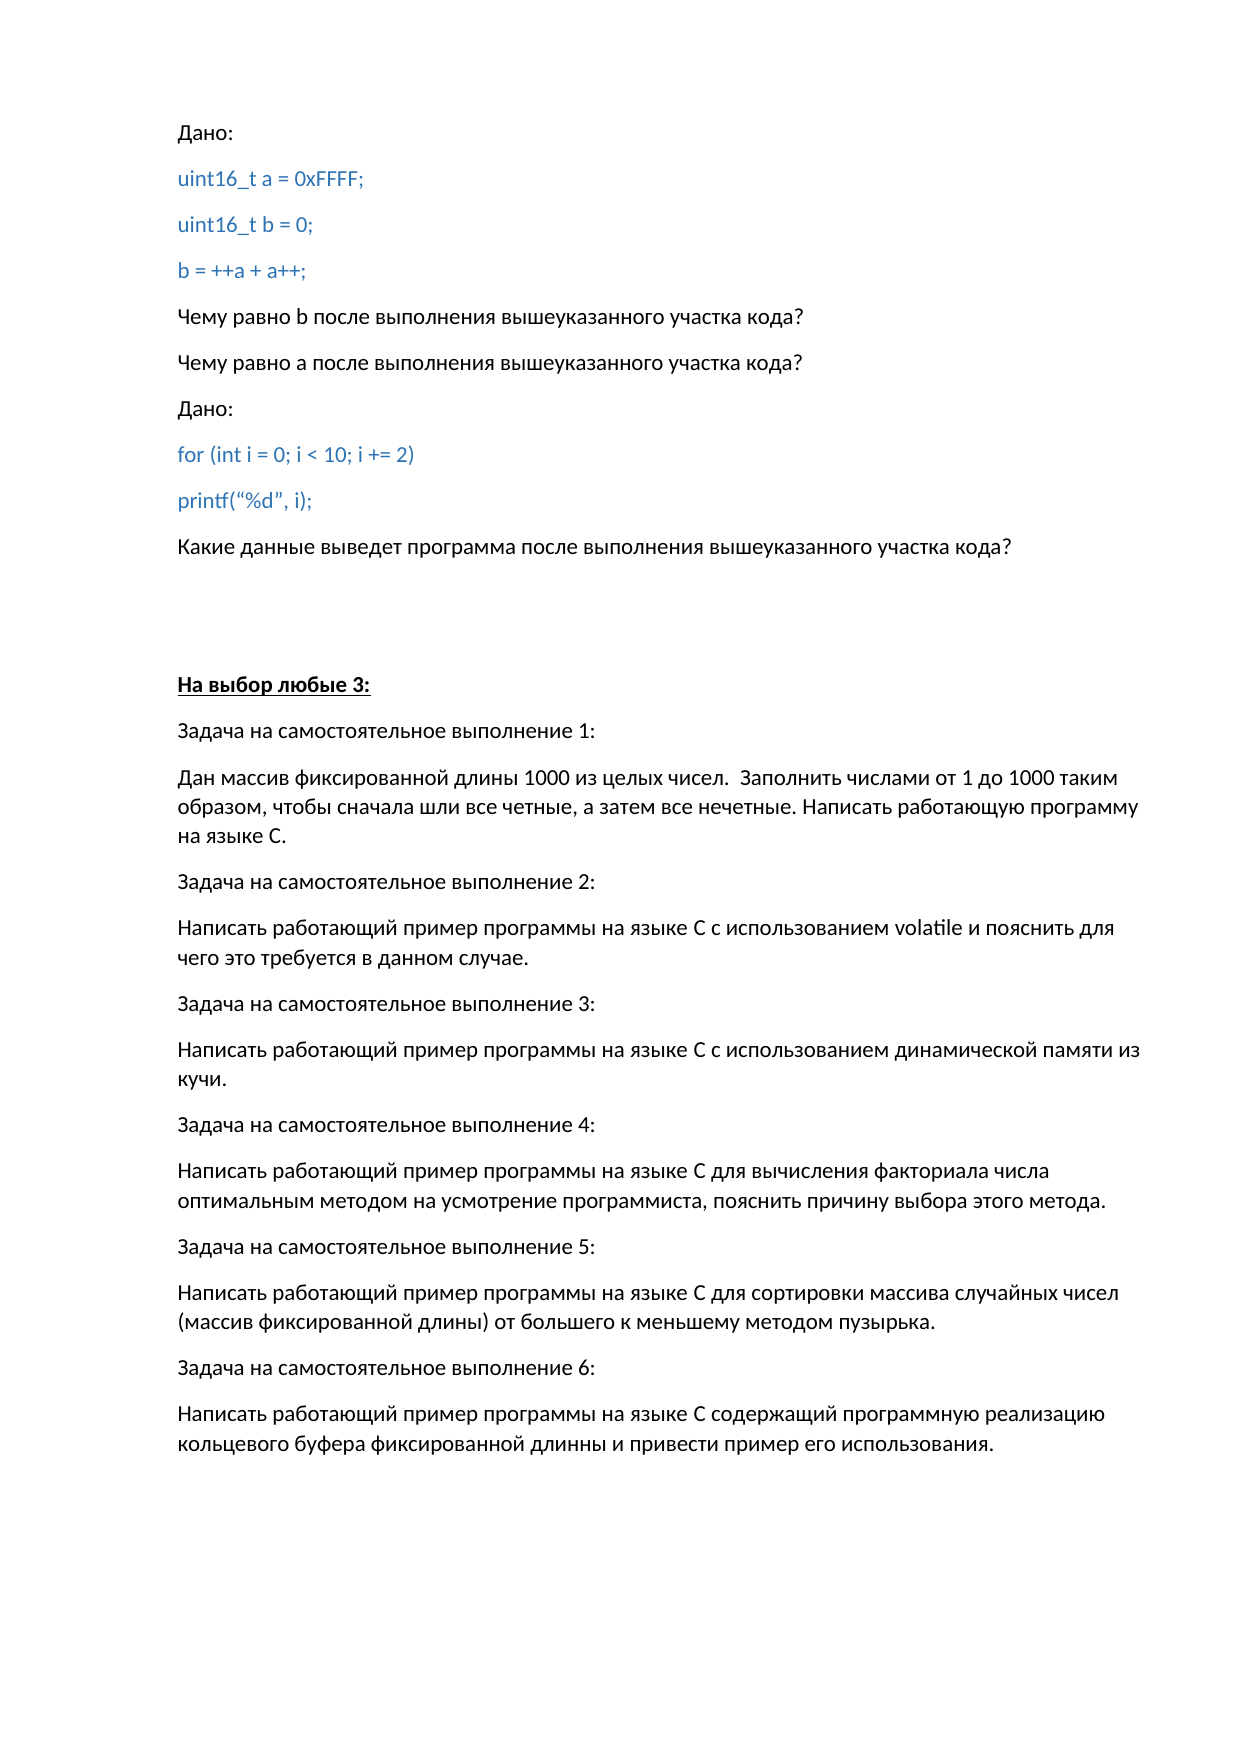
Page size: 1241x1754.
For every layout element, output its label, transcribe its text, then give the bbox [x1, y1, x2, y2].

text Задача на самостоятельное выполнение 6: [177, 1353, 1152, 1381]
text Задача на самостоятельное выполнение 2: [177, 867, 1152, 896]
text Написать работающий пример программы на языке C содержащий программную реализацию кольцевого буфера фиксированной длинны и привести пример его использования. [177, 1399, 1152, 1457]
text Задача на самостоятельное выполнение 1: [177, 717, 1152, 745]
text Дано: [177, 394, 1152, 422]
text Чему равно a после выполнения вышеуказанного участка кода? [177, 348, 1152, 376]
text Написать работающий пример программы на языке C для вычисления факториала числа оптимальным методом на усмотрение программиста, пояснить причину выбора этого метода. [177, 1156, 1152, 1214]
text Дано: [177, 118, 1152, 146]
text uint16_t a = 0xFFFF; [177, 164, 1152, 192]
text Задача на самостоятельное выполнение 3: [177, 989, 1152, 1017]
text Написать работающий пример программы на языке C с использованием volatile и пояснить для чего это требуется в данном случае. [177, 913, 1152, 971]
text printf(“%d”, i); [177, 486, 1152, 514]
text Задача на самостоятельное выполнение 4: [177, 1110, 1152, 1138]
text На выбор любые 3: [177, 671, 1152, 699]
text b = ++a + a++; [177, 256, 1152, 284]
text uint16_t b = 0; [177, 210, 1152, 238]
text Задача на самостоятельное выполнение 5: [177, 1232, 1152, 1260]
text Написать работающий пример программы на языке C для сортировки массива случайных чисел (массив фиксированной длины) от большего к меньшему методом пузырька. [177, 1278, 1152, 1335]
text Чему равно b после выполнения вышеуказанного участка кода? [177, 302, 1152, 330]
text Написать работающий пример программы на языке C с использованием динамической памяти из кучи. [177, 1035, 1152, 1092]
text Какие данные выведет программа после выполнения вышеуказанного участка кода? [177, 532, 1152, 561]
text Дан массив фиксированной длины 1000 из целых чисел. Заполнить числами от 1 до 1000 таким образом, чтобы сначала шли все четные, а затем все нечетные. Написать работающую программу на языке C. [177, 763, 1152, 849]
text for (int i = 0; i < 10; i += 2) [177, 440, 1152, 468]
